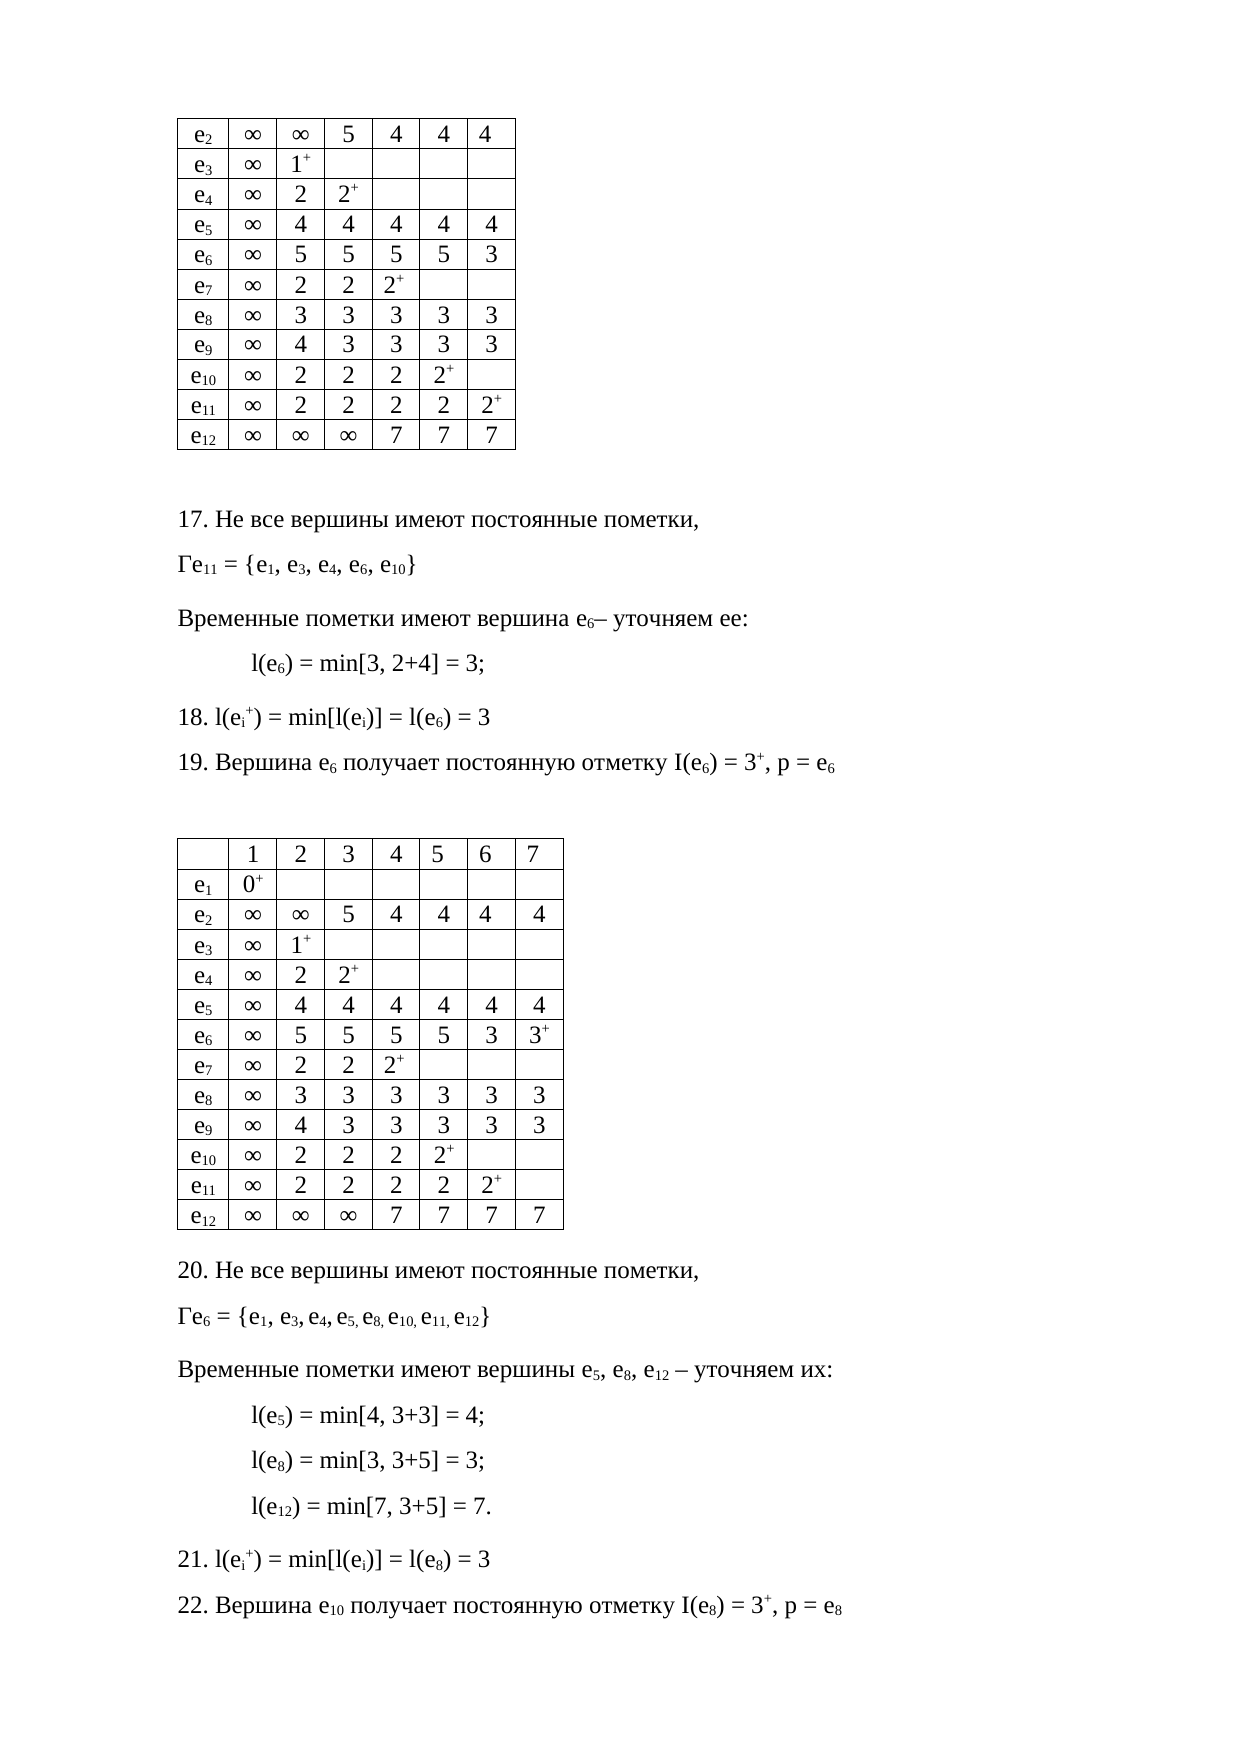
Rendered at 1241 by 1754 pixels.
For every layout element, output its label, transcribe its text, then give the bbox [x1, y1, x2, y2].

text l(e8) = min[3, 3+5] = 3; [177, 1445, 1152, 1474]
table_cell 4 [325, 990, 372, 1019]
text l(e6) = min[3, 2+4] = 3; [177, 648, 1152, 677]
table_cell 4 [420, 210, 467, 238]
table_cell 7 [373, 420, 419, 449]
table_cell [420, 930, 467, 959]
table_cell 3 [373, 330, 419, 359]
table_cell 2+ [420, 360, 467, 389]
table_cell 4 [468, 990, 515, 1019]
table_cell 5 [325, 900, 372, 929]
table_cell ∞ [325, 420, 372, 449]
table_cell e6 [178, 1020, 228, 1049]
table_cell 4 [277, 210, 324, 238]
table_cell [373, 149, 419, 178]
table_cell 7 [516, 1200, 563, 1229]
table_cell 7 [468, 1200, 515, 1229]
table_cell 7 [468, 420, 515, 449]
table_cell 4 [373, 210, 419, 238]
table_cell e9 [178, 1110, 228, 1139]
table_cell 3 [516, 1080, 563, 1109]
table_cell ∞ [229, 930, 276, 959]
table_cell 2+ [468, 390, 515, 419]
table_cell ∞ [229, 179, 276, 208]
table_cell [373, 179, 419, 208]
table_cell 4 [468, 900, 515, 929]
table_cell [325, 870, 372, 898]
table_cell e3 [178, 930, 228, 959]
text Гe11 = {e1, e3, e4, e6, e10} [177, 549, 1152, 578]
table_cell 4 [420, 119, 467, 148]
table_cell ∞ [229, 1200, 276, 1229]
table_cell 2 [277, 1140, 324, 1169]
table_cell 2+ [325, 179, 372, 208]
table_cell [468, 930, 515, 959]
table_cell 4 [468, 119, 515, 148]
table_cell [468, 1050, 515, 1079]
table_cell 3 [277, 1080, 324, 1109]
table_cell 2+ [373, 1050, 419, 1079]
table_cell 2 [277, 179, 324, 208]
table_cell 4 [373, 900, 419, 929]
table_header 7 [516, 839, 563, 868]
table_cell 4 [420, 990, 467, 1019]
table_cell ∞ [229, 360, 276, 389]
table_cell 2 [277, 960, 324, 989]
table_cell [468, 179, 515, 208]
table_cell e8 [178, 300, 228, 328]
table_cell ∞ [277, 1200, 324, 1229]
table_cell ∞ [229, 990, 276, 1019]
table_cell 0+ [229, 870, 276, 898]
table_cell 2 [373, 360, 419, 389]
table_cell e4 [178, 960, 228, 989]
table_cell 2 [277, 270, 324, 299]
table_cell [516, 930, 563, 959]
table_cell 4 [325, 210, 372, 238]
table_cell ∞ [229, 900, 276, 929]
table_cell 2 [325, 1140, 372, 1169]
table_cell 4 [373, 119, 419, 148]
table_cell ∞ [277, 119, 324, 148]
table_cell 4 [277, 330, 324, 359]
table_cell ∞ [229, 1140, 276, 1169]
table_cell 3 [468, 240, 515, 269]
table_cell e8 [178, 1080, 228, 1109]
table_cell 3 [468, 330, 515, 359]
table_cell 3 [516, 1110, 563, 1139]
table_cell e5 [178, 990, 228, 1019]
table_cell 3 [373, 1110, 419, 1139]
table_cell [516, 1050, 563, 1079]
table_cell 5 [325, 240, 372, 269]
table_cell 2 [277, 360, 324, 389]
table_cell [420, 960, 467, 989]
table_cell 2 [373, 1170, 419, 1199]
table_cell 4 [277, 1110, 324, 1139]
table_cell e3 [178, 149, 228, 178]
table_cell 2 [277, 1050, 324, 1079]
table_cell e11 [178, 1170, 228, 1199]
table_cell ∞ [229, 1170, 276, 1199]
table_cell 2 [325, 1170, 372, 1199]
table_cell 4 [468, 210, 515, 238]
table_cell 5 [373, 1020, 419, 1049]
table_cell 3 [468, 1110, 515, 1139]
table_cell [420, 149, 467, 178]
table_cell [468, 270, 515, 299]
table_cell 2 [325, 1050, 372, 1079]
table_cell [420, 1050, 467, 1079]
table_cell 3 [468, 1080, 515, 1109]
table_cell 1+ [277, 930, 324, 959]
table_cell ∞ [229, 1080, 276, 1109]
table_cell e11 [178, 390, 228, 419]
table_cell 3 [468, 1020, 515, 1049]
table_cell [420, 870, 467, 898]
table_cell [373, 960, 419, 989]
table_cell [373, 870, 419, 898]
text 19. Вершина e6 получает постоянную отметку I(e6) = 3+, p = e6 [177, 747, 1152, 776]
table_cell [468, 1140, 515, 1169]
table_cell 3 [420, 300, 467, 328]
table_cell 5 [277, 240, 324, 269]
table_cell 2 [325, 360, 372, 389]
table_cell 3 [420, 1080, 467, 1109]
table_cell 3+ [516, 1020, 563, 1049]
table_cell 3 [325, 300, 372, 328]
table_cell 5 [373, 240, 419, 269]
table_cell e7 [178, 1050, 228, 1079]
table_header 2 [277, 839, 324, 868]
table_cell [468, 960, 515, 989]
text 21. l(ei+) = min[l(ei)] = l(e8) = 3 [177, 1544, 1152, 1573]
table_header 6 [468, 839, 515, 868]
table_cell [277, 870, 324, 898]
table_cell e9 [178, 330, 228, 359]
table_cell [516, 1170, 563, 1199]
table_cell 2 [420, 390, 467, 419]
table_cell [420, 179, 467, 208]
table_cell 2+ [325, 960, 372, 989]
table_cell 5 [325, 1020, 372, 1049]
table_cell 3 [277, 300, 324, 328]
table_cell ∞ [229, 1020, 276, 1049]
table_cell ∞ [229, 420, 276, 449]
table_cell e12 [178, 1200, 228, 1229]
table_cell ∞ [229, 210, 276, 238]
table_cell e10 [178, 1140, 228, 1169]
table_cell 4 [516, 900, 563, 929]
table_header [178, 839, 228, 868]
table_cell 2+ [468, 1170, 515, 1199]
table_cell ∞ [277, 420, 324, 449]
table_cell ∞ [229, 330, 276, 359]
table_cell 2 [325, 390, 372, 419]
table_cell ∞ [229, 240, 276, 269]
table_cell 2 [420, 1170, 467, 1199]
table_cell e2 [178, 119, 228, 148]
text 17. Не все вершины имеют постоянные пометки, [177, 504, 1152, 532]
table_cell 2 [373, 1140, 419, 1169]
table_cell [516, 1140, 563, 1169]
table_cell 3 [420, 1110, 467, 1139]
table_cell 4 [277, 990, 324, 1019]
table_cell 5 [325, 119, 372, 148]
table_cell [468, 149, 515, 178]
table_cell [468, 870, 515, 898]
table_cell ∞ [229, 149, 276, 178]
table_cell 1+ [277, 149, 324, 178]
table_cell ∞ [229, 390, 276, 419]
table_cell [516, 960, 563, 989]
text Временные пометки имеют вершины e5, e8, e12 – уточняем их: [177, 1354, 1152, 1383]
table_cell 3 [373, 300, 419, 328]
table_cell 5 [420, 240, 467, 269]
table_cell 3 [468, 300, 515, 328]
table_cell 2 [277, 390, 324, 419]
table_cell e12 [178, 420, 228, 449]
table_cell 3 [325, 1110, 372, 1139]
table_cell [468, 360, 515, 389]
table_cell 3 [420, 330, 467, 359]
text l(e12) = min[7, 3+5] = 7. [177, 1491, 1152, 1519]
text 18. l(ei+) = min[l(ei)] = l(e6) = 3 [177, 702, 1152, 731]
text l(e5) = min[4, 3+3] = 4; [177, 1400, 1152, 1429]
table_cell e10 [178, 360, 228, 389]
table_cell 4 [516, 990, 563, 1019]
table_cell 2+ [373, 270, 419, 299]
table_cell ∞ [229, 960, 276, 989]
table_cell 3 [373, 1080, 419, 1109]
table_cell 2 [325, 270, 372, 299]
table_cell 5 [420, 1020, 467, 1049]
table_cell 2 [277, 1170, 324, 1199]
table_cell e4 [178, 179, 228, 208]
table_cell 3 [325, 1080, 372, 1109]
text 22. Вершина e10 получает постоянную отметку I(e8) = 3+, p = e8 [177, 1590, 1152, 1619]
table_cell ∞ [277, 900, 324, 929]
table_cell 4 [420, 900, 467, 929]
table_cell [420, 270, 467, 299]
table_cell [516, 870, 563, 898]
table_cell ∞ [229, 119, 276, 148]
table_header 1 [229, 839, 276, 868]
text Гe6 = {e1, e3, e4, e5, е8, е10, е11, е12} [177, 1301, 1152, 1329]
table_cell 2 [373, 390, 419, 419]
table_cell ∞ [229, 270, 276, 299]
table_cell ∞ [229, 300, 276, 328]
table_header 3 [325, 839, 372, 868]
table_cell [373, 930, 419, 959]
table_cell 7 [373, 1200, 419, 1229]
text Временные пометки имеют вершина e6– уточняем ее: [177, 603, 1152, 632]
table_cell 4 [373, 990, 419, 1019]
table_header 4 [373, 839, 419, 868]
table_cell ∞ [229, 1110, 276, 1139]
table_cell e6 [178, 240, 228, 269]
table_cell [325, 149, 372, 178]
table_cell [325, 930, 372, 959]
table_cell 2+ [420, 1140, 467, 1169]
table_cell e5 [178, 210, 228, 238]
table_header 5 [420, 839, 467, 868]
table_cell 3 [325, 330, 372, 359]
table_cell 7 [420, 420, 467, 449]
table_cell ∞ [325, 1200, 372, 1229]
table_cell 5 [277, 1020, 324, 1049]
table_cell ∞ [229, 1050, 276, 1079]
table_cell e7 [178, 270, 228, 299]
text 20. Не все вершины имеют постоянные пометки, [177, 1255, 1152, 1284]
table_cell e1 [178, 870, 228, 898]
table_cell e2 [178, 900, 228, 929]
table_cell 7 [420, 1200, 467, 1229]
